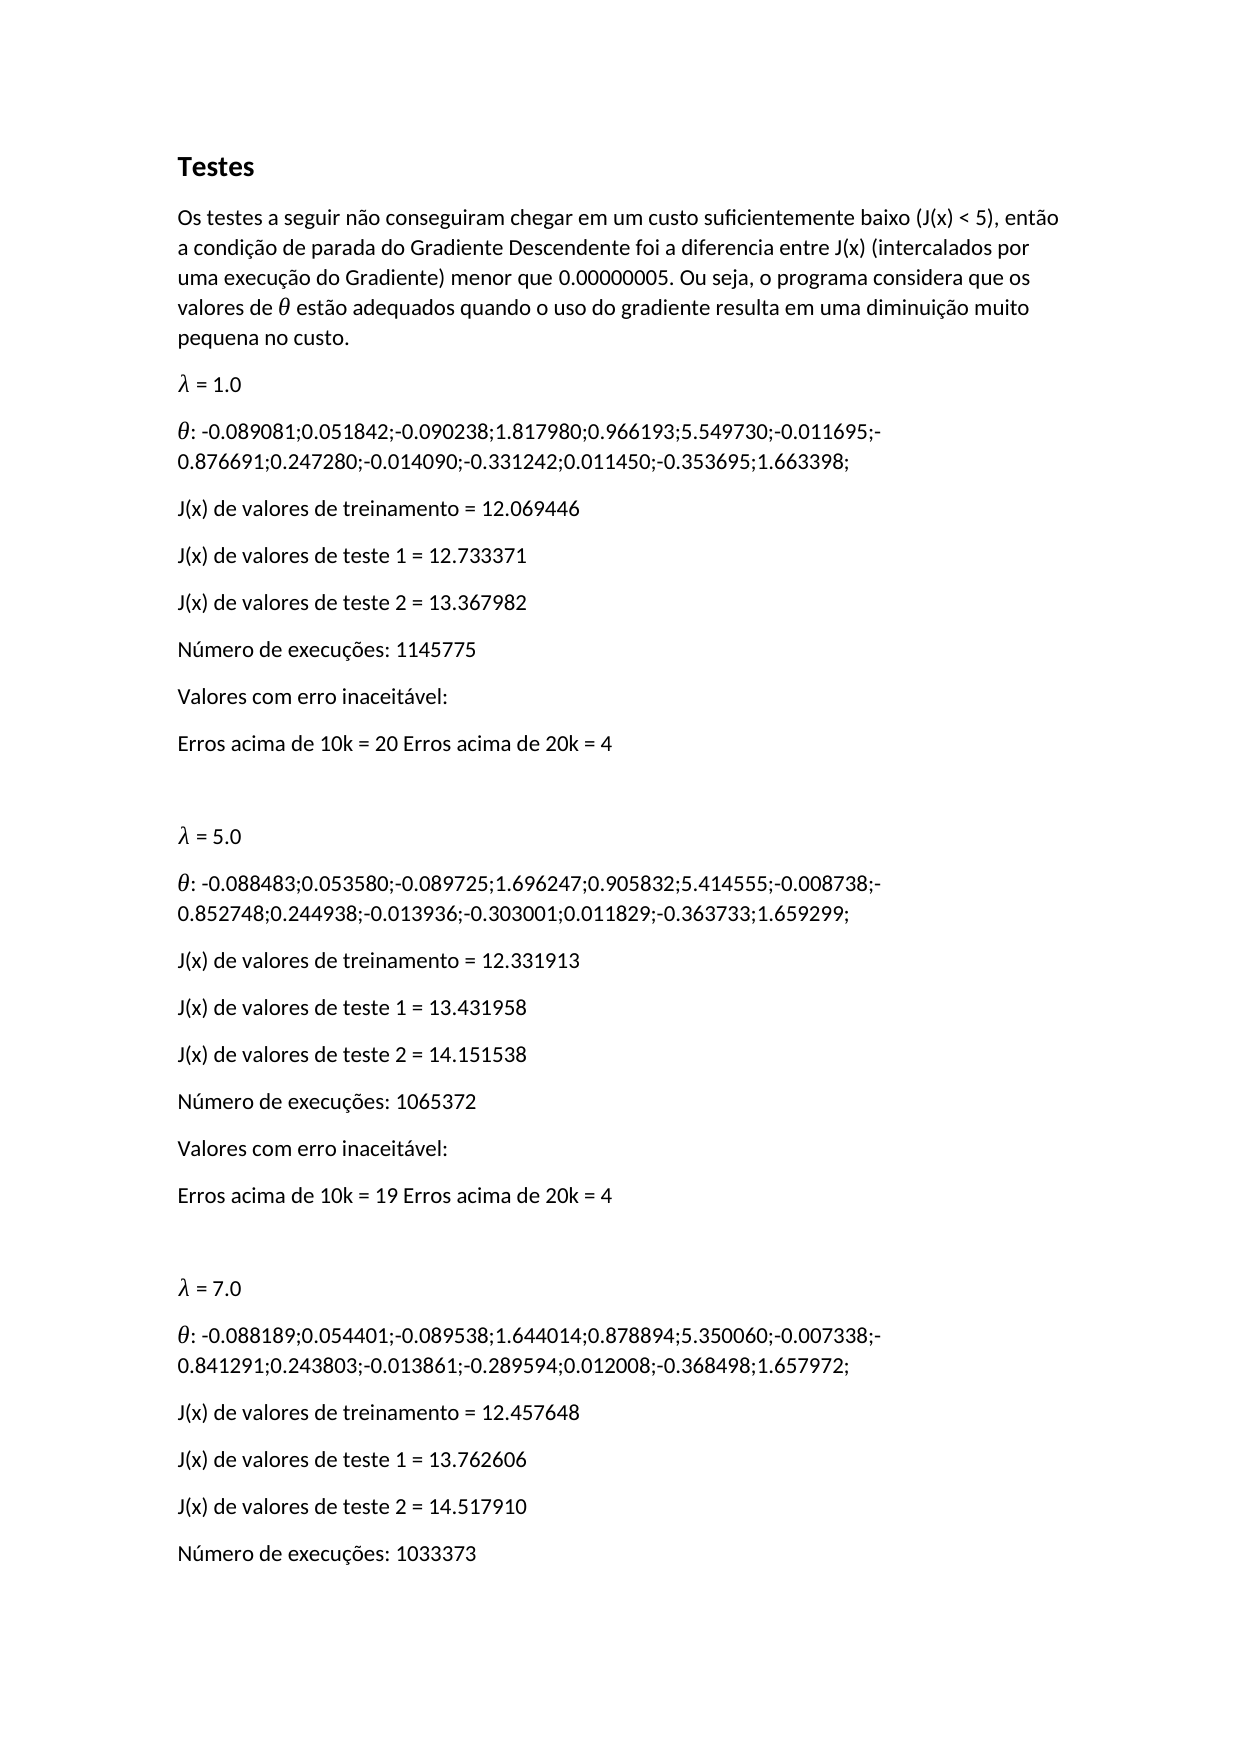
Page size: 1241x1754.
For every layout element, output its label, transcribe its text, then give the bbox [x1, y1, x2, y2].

text Número de execuções: 1145775 [177, 635, 1063, 663]
text Valores com erro inaceitável: [177, 1134, 1063, 1162]
text = 1.0 [177, 370, 1063, 398]
text J(x) de valores de teste 2 = 13.367982 [177, 588, 1063, 616]
text : -0.088483;0.053580;-0.089725;1.696247;0.905832;5.414555;-0.008738;-0.852748;0.244938;-0.013936;-0.303001;0.011829;-0.363733;1.659299; [177, 869, 1063, 928]
text J(x) de valores de teste 1 = 12.733371 [177, 541, 1063, 569]
text J(x) de valores de teste 1 = 13.762606 [177, 1445, 1063, 1473]
text Os testes a seguir não conseguiram chegar em um custo suficientemente baixo (J(x) < 5), então a condição de parada do Gradiente Descendente foi a diferencia entre J(x) (intercalados por uma execução do Gradiente) menor que 0.00000005. Ou seja, o programa considera que os valores de estão adequados quando o uso do gradiente resulta em uma diminuição muito pequena no custo. [177, 203, 1063, 352]
text : -0.088189;0.054401;-0.089538;1.644014;0.878894;5.350060;-0.007338;-0.841291;0.243803;-0.013861;-0.289594;0.012008;-0.368498;1.657972; [177, 1321, 1063, 1380]
text J(x) de valores de treinamento = 12.457648 [177, 1398, 1063, 1427]
text Testes [177, 148, 1063, 183]
text : -0.089081;0.051842;-0.090238;1.817980;0.966193;5.549730;-0.011695;-0.876691;0.247280;-0.014090;-0.331242;0.011450;-0.353695;1.663398; [177, 417, 1063, 476]
text Erros acima de 10k = 19 Erros acima de 20k = 4 [177, 1181, 1063, 1209]
text J(x) de valores de teste 2 = 14.151538 [177, 1040, 1063, 1068]
text J(x) de valores de treinamento = 12.331913 [177, 946, 1063, 974]
text Valores com erro inaceitável: [177, 682, 1063, 710]
text Erros acima de 10k = 20 Erros acima de 20k = 4 [177, 729, 1063, 757]
text Número de execuções: 1065372 [177, 1087, 1063, 1115]
text J(x) de valores de teste 1 = 13.431958 [177, 993, 1063, 1021]
text J(x) de valores de teste 2 = 14.517910 [177, 1492, 1063, 1520]
text = 7.0 [177, 1274, 1063, 1303]
text J(x) de valores de treinamento = 12.069446 [177, 494, 1063, 522]
text = 5.0 [177, 822, 1063, 851]
text Número de execuções: 1033373 [177, 1539, 1063, 1567]
